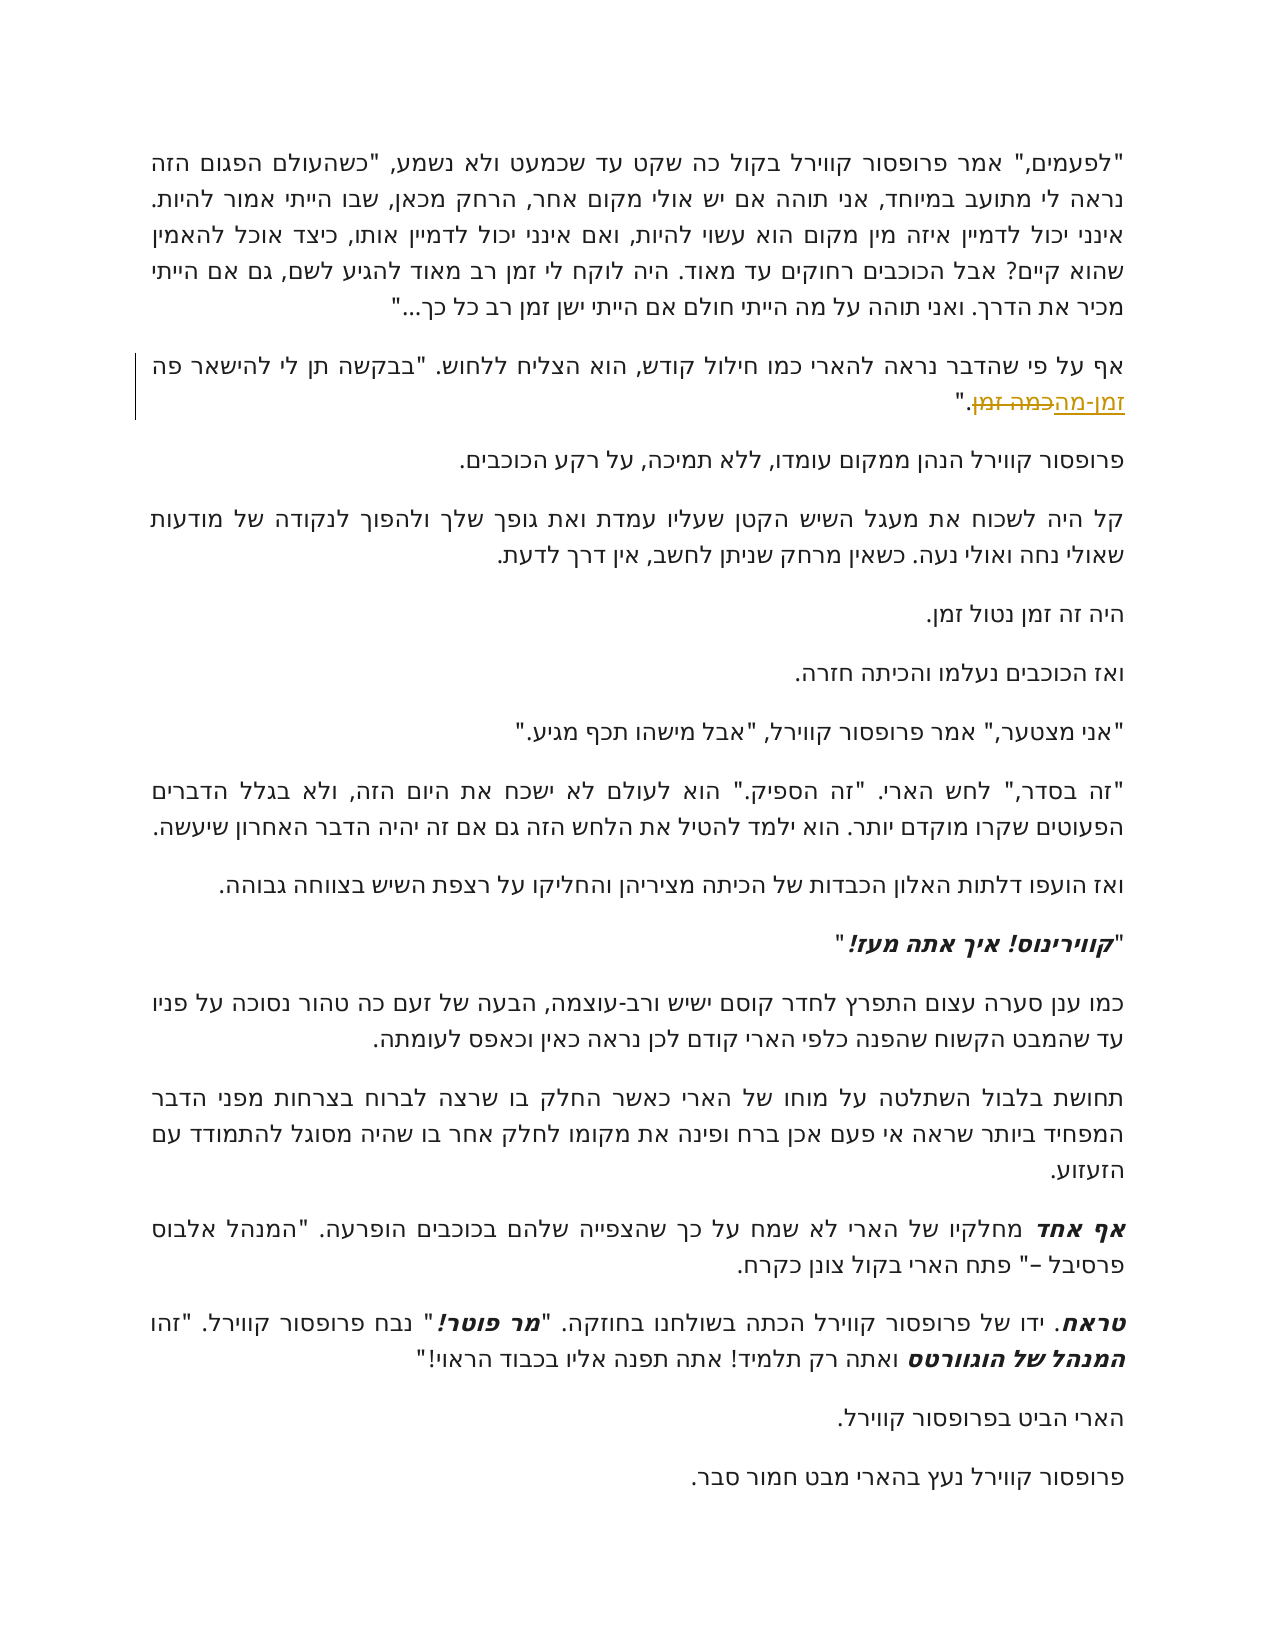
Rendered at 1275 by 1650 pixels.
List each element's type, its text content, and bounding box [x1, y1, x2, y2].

text "לפעמים," אמר פרופסור קווירל בקול כה שקט עד שכמעט ולא נשמע, "כשהעולם הפגום הזה נראה לי מתועב במיוחד, אני תוהה אם יש אולי מקום אחר, הרחק מכאן, שבו הייתי אמור להיות. אינני יכול לדמיין איזה מין מקום הוא עשוי להיות, ואם אינני יכול לדמיין אותו, כיצד אוכל להאמין שהוא קיים? אבל הכוכבים רחוקים עד מאוד. היה לוקח לי זמן רב מאוד להגיע לשם, גם אם הייתי מכיר את הדרך. ואני תוהה על מה הייתי חולם אם הייתי ישן זמן רב כל כך…" [150, 150, 1125, 325]
text קל היה לשכוח את מעגל השיש הקטן שעליו עמדת ואת גופך שלך ולהפוך לנקודה של מודעות שאולי נחה ואולי נעה. כשאין מרחק שניתן לחשב, אין דרך לדעת. [150, 506, 1125, 573]
text אף על פי שהדבר נראה להארי כמו חילול קודש, הוא הצליח ללחוש. "בבקשה תן לי להישאר פה ." [150, 353, 1125, 420]
text "קווירינוס! איך אתה מעז!" [150, 931, 1125, 962]
text פרופסור קווירל הנהן ממקום עומדו, ללא תמיכה, על רקע הכוכבים. [150, 447, 1125, 479]
text פרופסור קווירל נעץ בהארי מבט חמור סבר. [150, 1464, 1125, 1495]
text כמו ענן סערה עצום התפרץ לחדר קוסם ישיש ורב-עוצמה, הבעה של זעם כה טהור נסוכה על פניו עד שהמבט הקשוח שהפנה כלפי הארי קודם לכן נראה כאין וכאפס לעומתה. [150, 990, 1125, 1057]
text אף אחד מחלקיו של הארי לא שמח על כך שהצפייה שלהם בכוכבים הופרעה. "המנהל אלבוס פרסיבל –" פתח הארי בקול צונן כקרח. [150, 1216, 1125, 1283]
text טראח. ידו של פרופסור קווירל הכתה בשולחנו בחוזקה. "מר פוטר!" נבח פרופסור קווירל. "זהו המנהל של הוגוורטס ואתה רק תלמיד! אתה תפנה אליו בכבוד הראוי!" [150, 1310, 1125, 1378]
text תחושת בלבול השתלטה על מוחו של הארי כאשר החלק בו שרצה לברוח בצרחות מפני הדבר המפחיד ביותר שראה אי פעם אכן ברח ופינה את מקומו לחלק אחר בו שהיה מסוגל להתמודד עם הזעזוע. [150, 1085, 1125, 1188]
text היה זה זמן נטול זמן. [150, 601, 1125, 632]
text "אני מצטער," אמר פרופסור קווירל, "אבל מישהו תכף מגיע." [150, 719, 1125, 750]
text ואז הכוכבים נעלמו והכיתה חזרה. [150, 660, 1125, 691]
text "זה בסדר," לחש הארי. "זה הספיק." הוא לעולם לא ישכח את היום הזה, ולא בגלל הדברים הפעוטים שקרו מוקדם יותר. הוא ילמד להטיל את הלחש הזה גם אם זה יהיה הדבר האחרון שיעשה. [150, 778, 1125, 845]
text הארי הביט בפרופסור קווירל. [150, 1405, 1125, 1436]
text ואז הועפו דלתות האלון הכבדות של הכיתה מציריהן והחליקו על רצפת השיש בצווחה גבוהה. [150, 872, 1125, 904]
